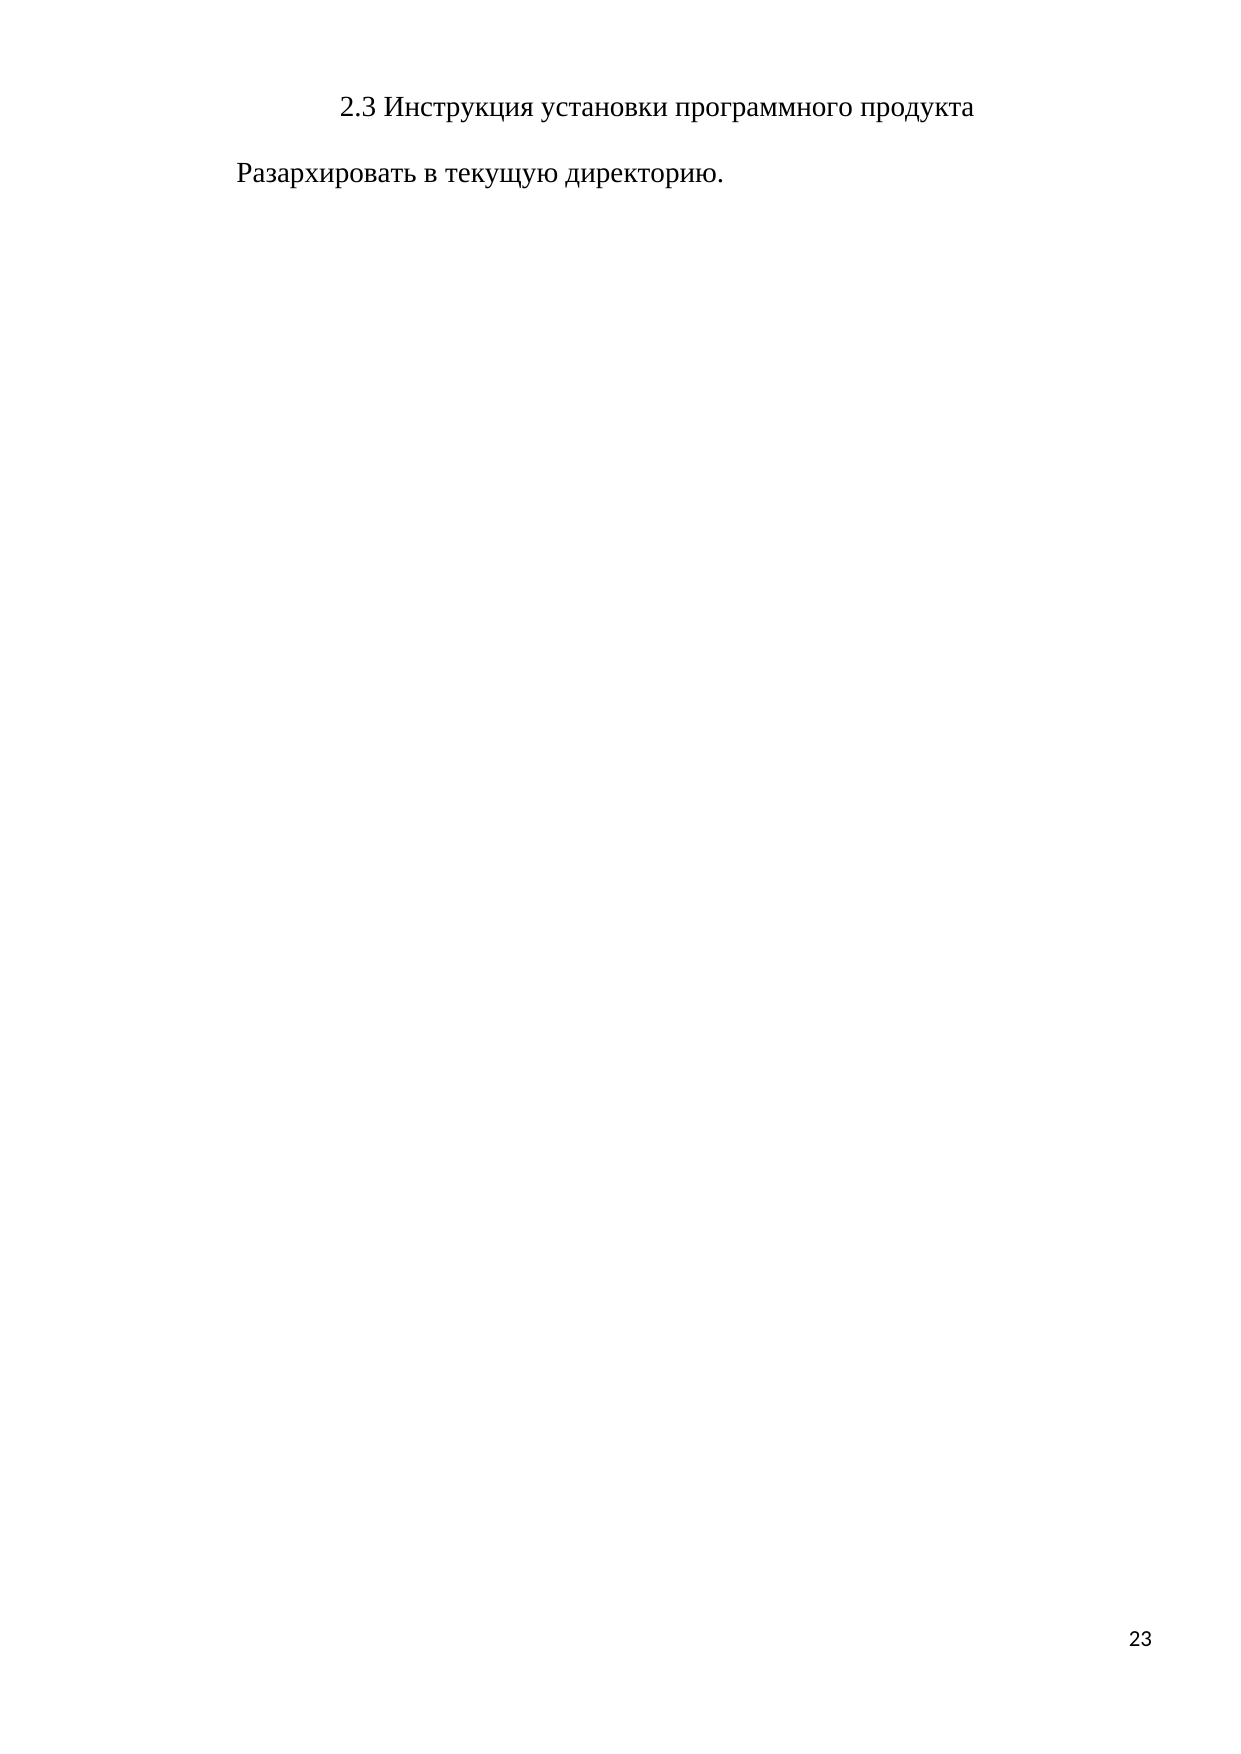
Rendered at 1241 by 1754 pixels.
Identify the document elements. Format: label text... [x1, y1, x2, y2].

text Разархировать в текущую директорию. [162, 156, 1152, 189]
text 2.3 Инструкция установки программного продукта [162, 89, 1152, 122]
